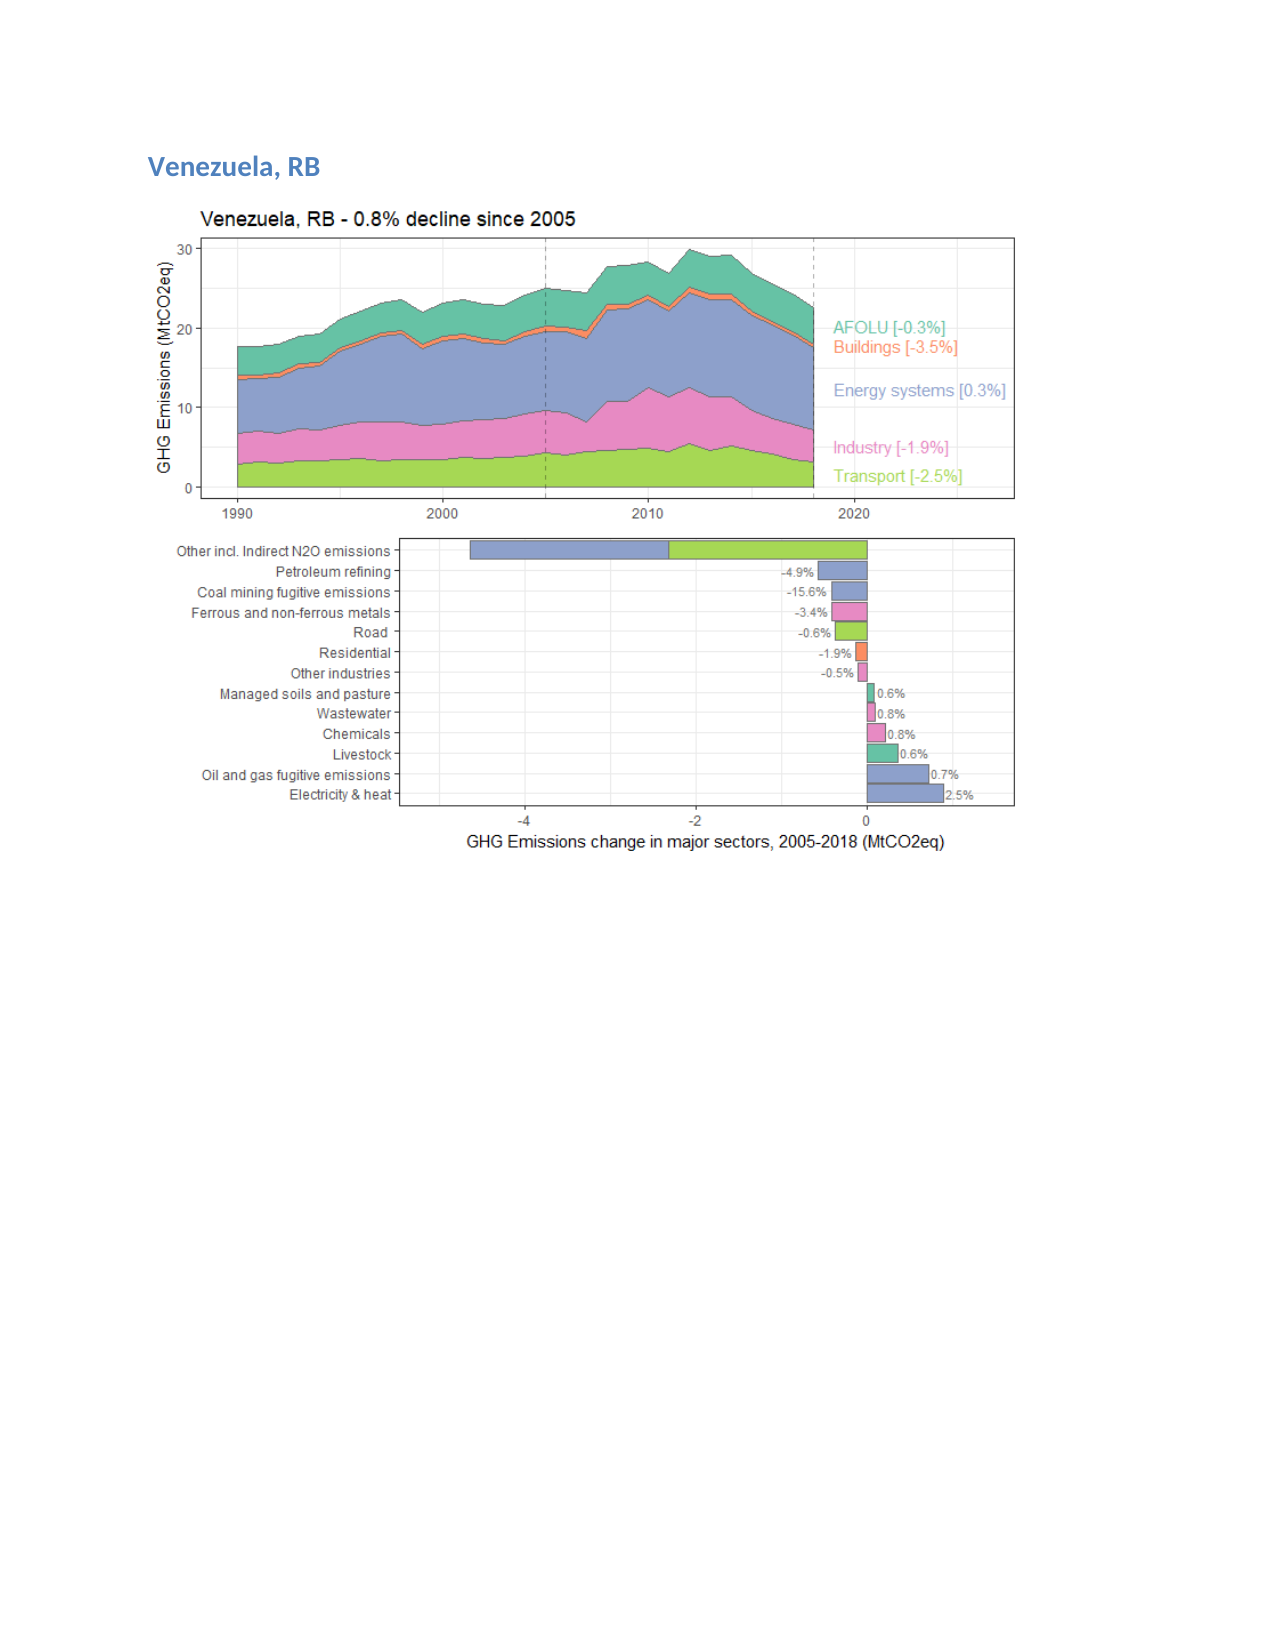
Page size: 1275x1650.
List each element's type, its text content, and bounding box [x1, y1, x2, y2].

picture [147, 202, 1023, 859]
subtitle Venezuela, RB [148, 148, 1127, 183]
